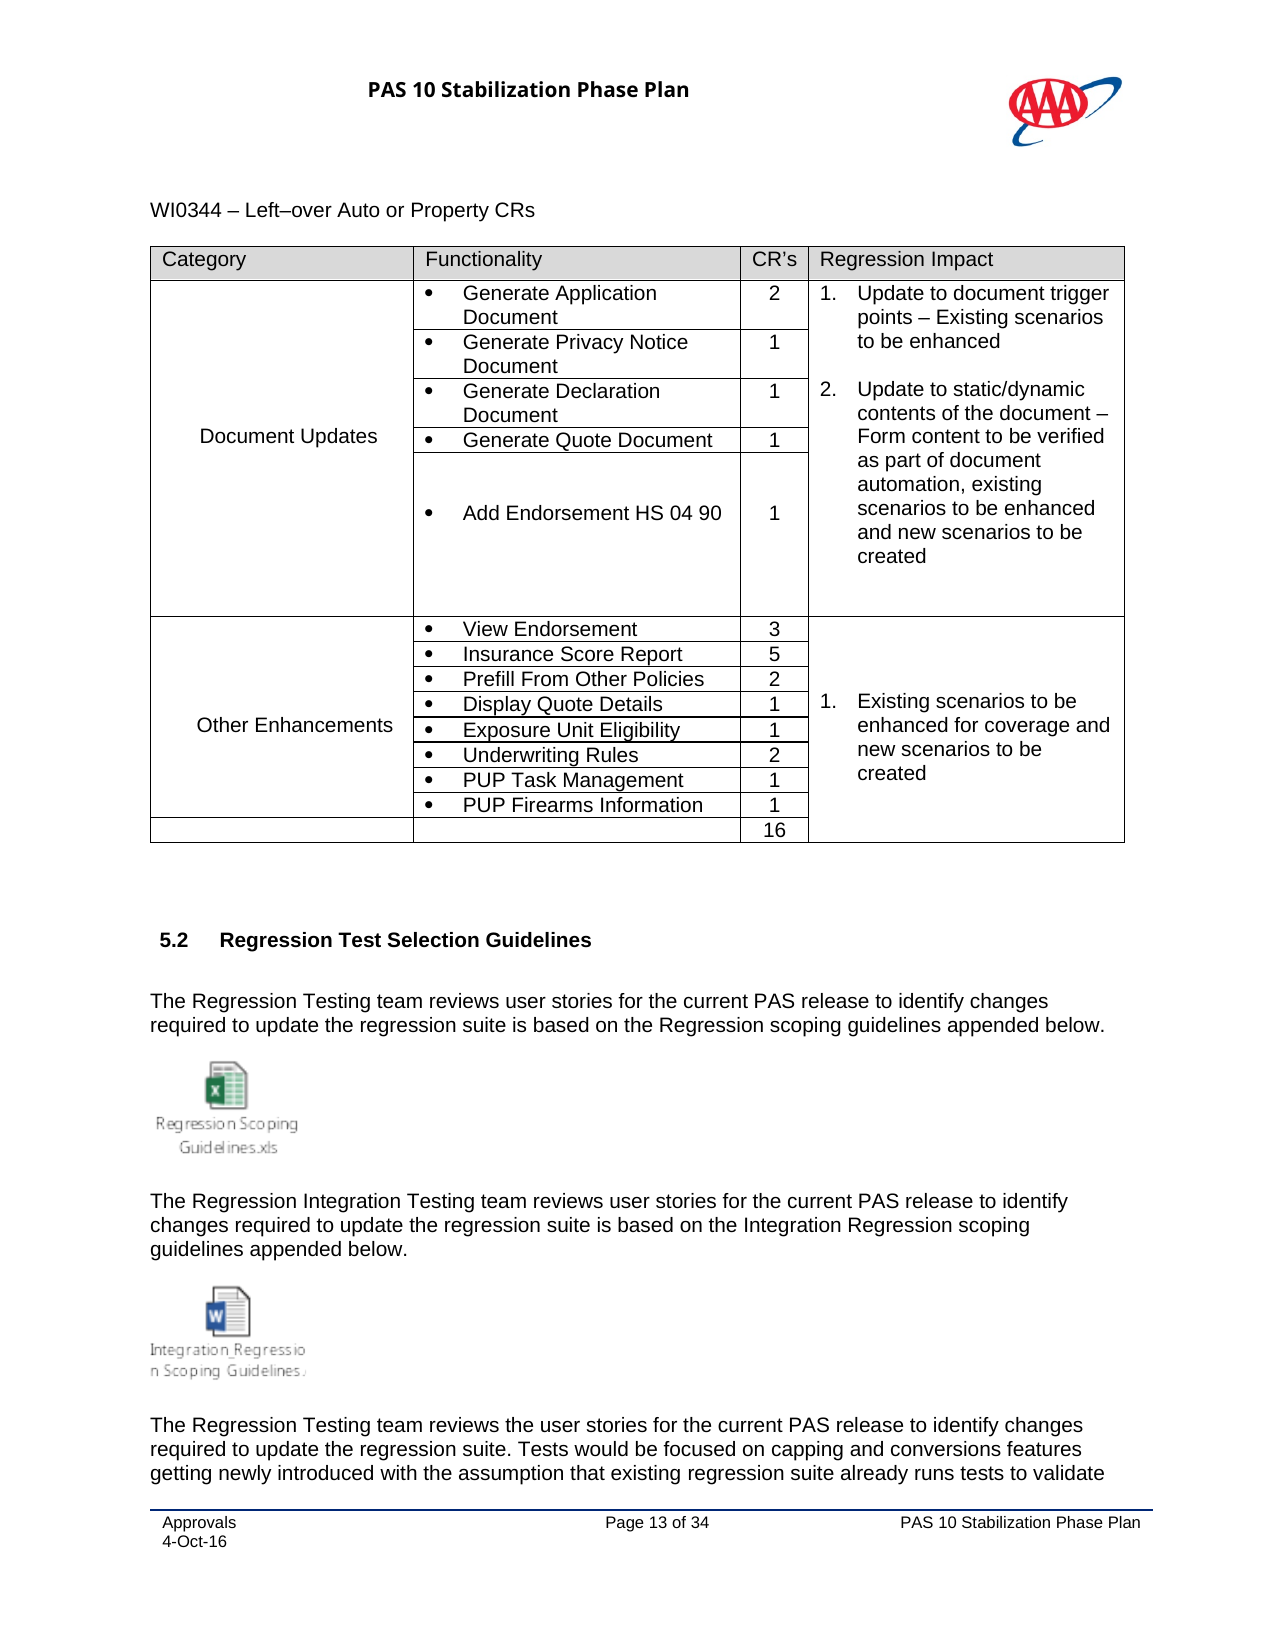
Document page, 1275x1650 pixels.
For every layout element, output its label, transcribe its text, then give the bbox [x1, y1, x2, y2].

table_cell Generate Quote Document [414, 428, 740, 452]
table_cell 1 [741, 692, 808, 716]
table_cell 22 [741, 818, 808, 842]
table_cell Display Quote Details [414, 692, 740, 716]
table_cell Other Enhancements [151, 617, 413, 817]
table_cell [151, 818, 413, 842]
table_cell Generate Application Document [414, 281, 740, 328]
table_header Regression Impact [809, 247, 1124, 279]
table_cell Update to document trigger points – Existing scenarios to be enhanced Update to static/dynamic contents of the document – Form content to be verified as part of document automation, existing scenarios to be enhanced and new scenarios to be created [809, 281, 1124, 616]
table_header CR’s [741, 247, 808, 279]
table_cell Insurance Score Report [414, 642, 740, 666]
picture [1006, 75, 1124, 149]
table_cell 1 [741, 793, 808, 817]
table_header Functionality [414, 247, 740, 279]
table_cell PUP Firearms Information [414, 793, 740, 817]
text The Regression Testing team reviews user stories for the current PAS release to identify changes required to update the regression suite is based on the Regression scoping guidelines appended below. [150, 989, 1125, 1037]
table_cell 2 [741, 667, 808, 691]
table_cell 1 [741, 379, 808, 427]
table_cell 1 [741, 453, 808, 616]
table_cell Document Updates [151, 281, 413, 616]
table_cell Prefill From Other Policies [414, 667, 740, 691]
table_cell Generate Declaration Document [414, 379, 740, 427]
table_header Category [151, 247, 413, 279]
table_cell Generate Privacy Notice Document [414, 330, 740, 378]
table_cell Add Endorsement HS 04 90 [414, 453, 740, 616]
text WI0344 – Left–over Auto or Property CRs [150, 198, 1125, 222]
table_cell 5 [741, 642, 808, 666]
table_cell View Endorsement [414, 617, 740, 641]
table_cell PUP Task Management [414, 768, 740, 792]
table_cell Exposure Unit Eligibility [414, 718, 740, 741]
table_cell 1 [741, 718, 808, 741]
table_cell Existing scenarios to be enhanced for coverage and new scenarios to be created [809, 617, 1124, 842]
text The Regression Integration Testing team reviews user stories for the current PAS release to identify changes required to update the regression suite is based on the Integration Regression scoping guidelines appended below. [150, 1189, 1125, 1261]
subtitle Regression Test Selection Guidelines [159, 928, 1125, 952]
table_cell [414, 818, 740, 842]
table_cell 1 [741, 768, 808, 792]
table_cell 1 [741, 330, 808, 378]
table_cell Underwriting Rules [414, 743, 740, 767]
table_cell 2 [741, 281, 808, 328]
table_cell 3 [741, 617, 808, 641]
table_cell 2 [741, 743, 808, 767]
table_cell 1 [741, 428, 808, 452]
